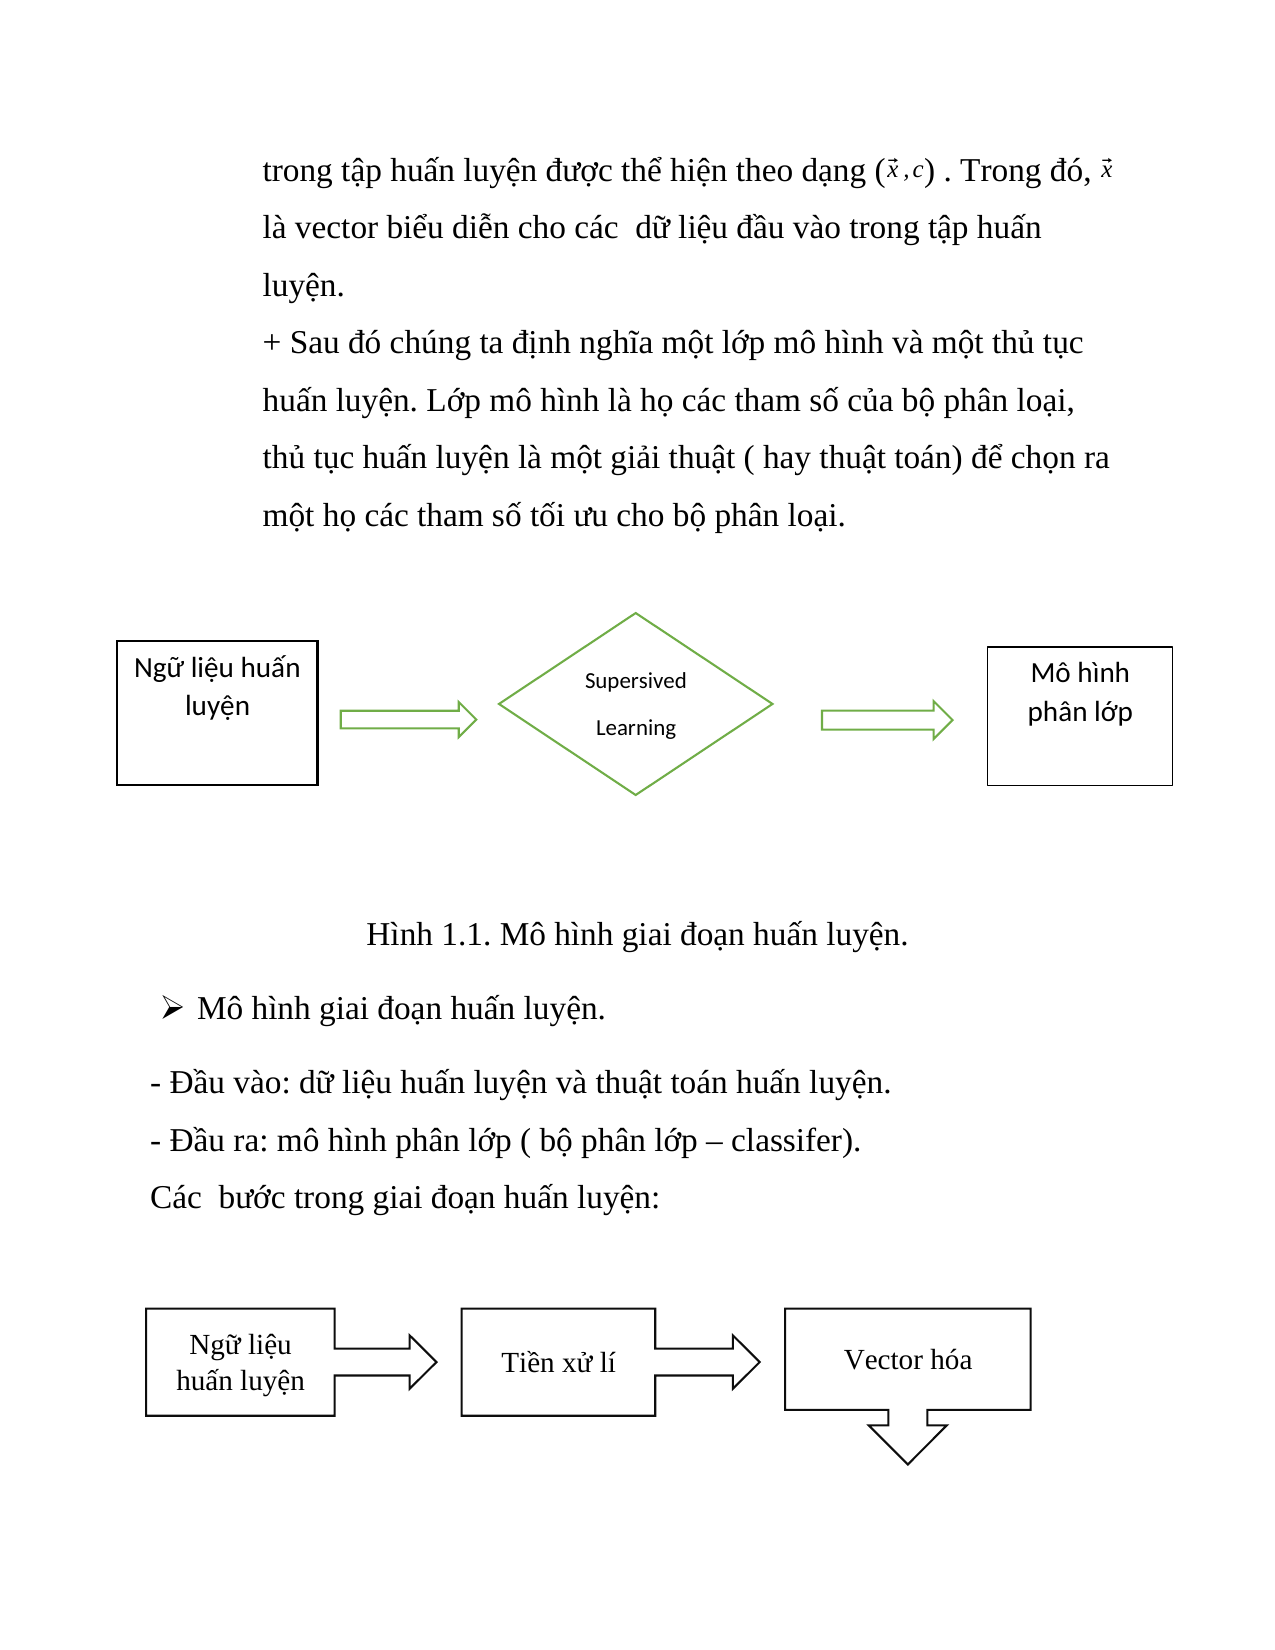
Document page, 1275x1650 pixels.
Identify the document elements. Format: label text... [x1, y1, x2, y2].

text Các bước trong giai đoạn huấn luyện: [150, 1177, 1125, 1216]
list Mô hình giai đoạn huấn luyện. [159, 988, 1125, 1027]
text Hình 1.1. Mô hình giai đoạn huấn luyện. [150, 914, 1125, 952]
list + Sau đó chúng ta định nghĩa một lớp mô hình và một thủ tục huấn luyện. Lớp mô hình là họ các tham số của bộ phân loại, thủ tục huấn luyện là một giải thuật ( hay thuật toán) để chọn ra một họ các tham số tối ưu cho bộ phân loại. [262, 322, 1125, 533]
text - Đầu vào: dữ liệu huấn luyện và thuật toán huấn luyện. [150, 1062, 1125, 1101]
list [262, 150, 1125, 303]
text - Đầu ra: mô hình phân lớp ( bộ phân lớp – classifer). [150, 1120, 1125, 1158]
